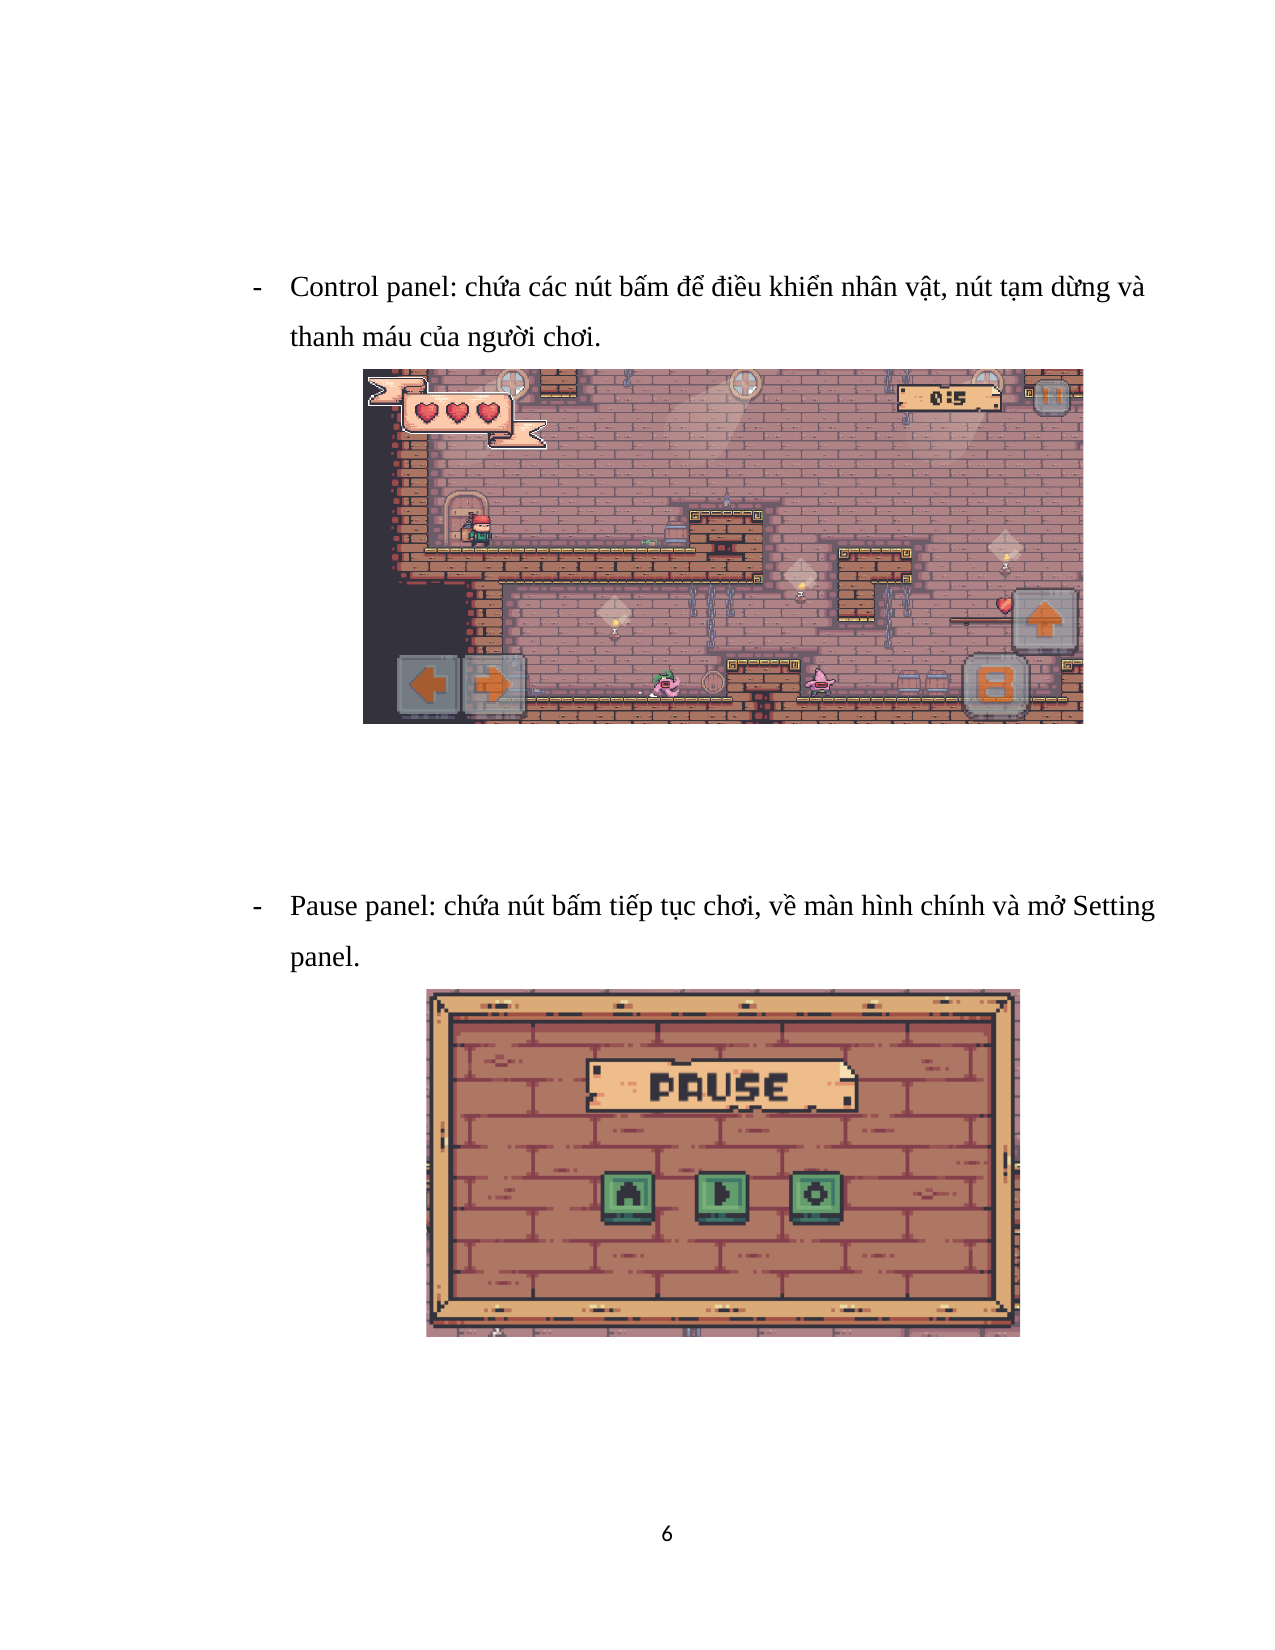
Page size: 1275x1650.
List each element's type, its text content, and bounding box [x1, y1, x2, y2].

picture [426, 989, 1021, 1337]
list Pause panel: chứa nút bấm tiếp tục chơi, về màn hình chính và mở Setting panel. [252, 888, 1157, 972]
list Control panel: chứa các nút bấm để điều khiển nhân vật, nút tạm dừng và thanh máu của người chơi. [252, 269, 1157, 353]
picture [363, 369, 1084, 724]
